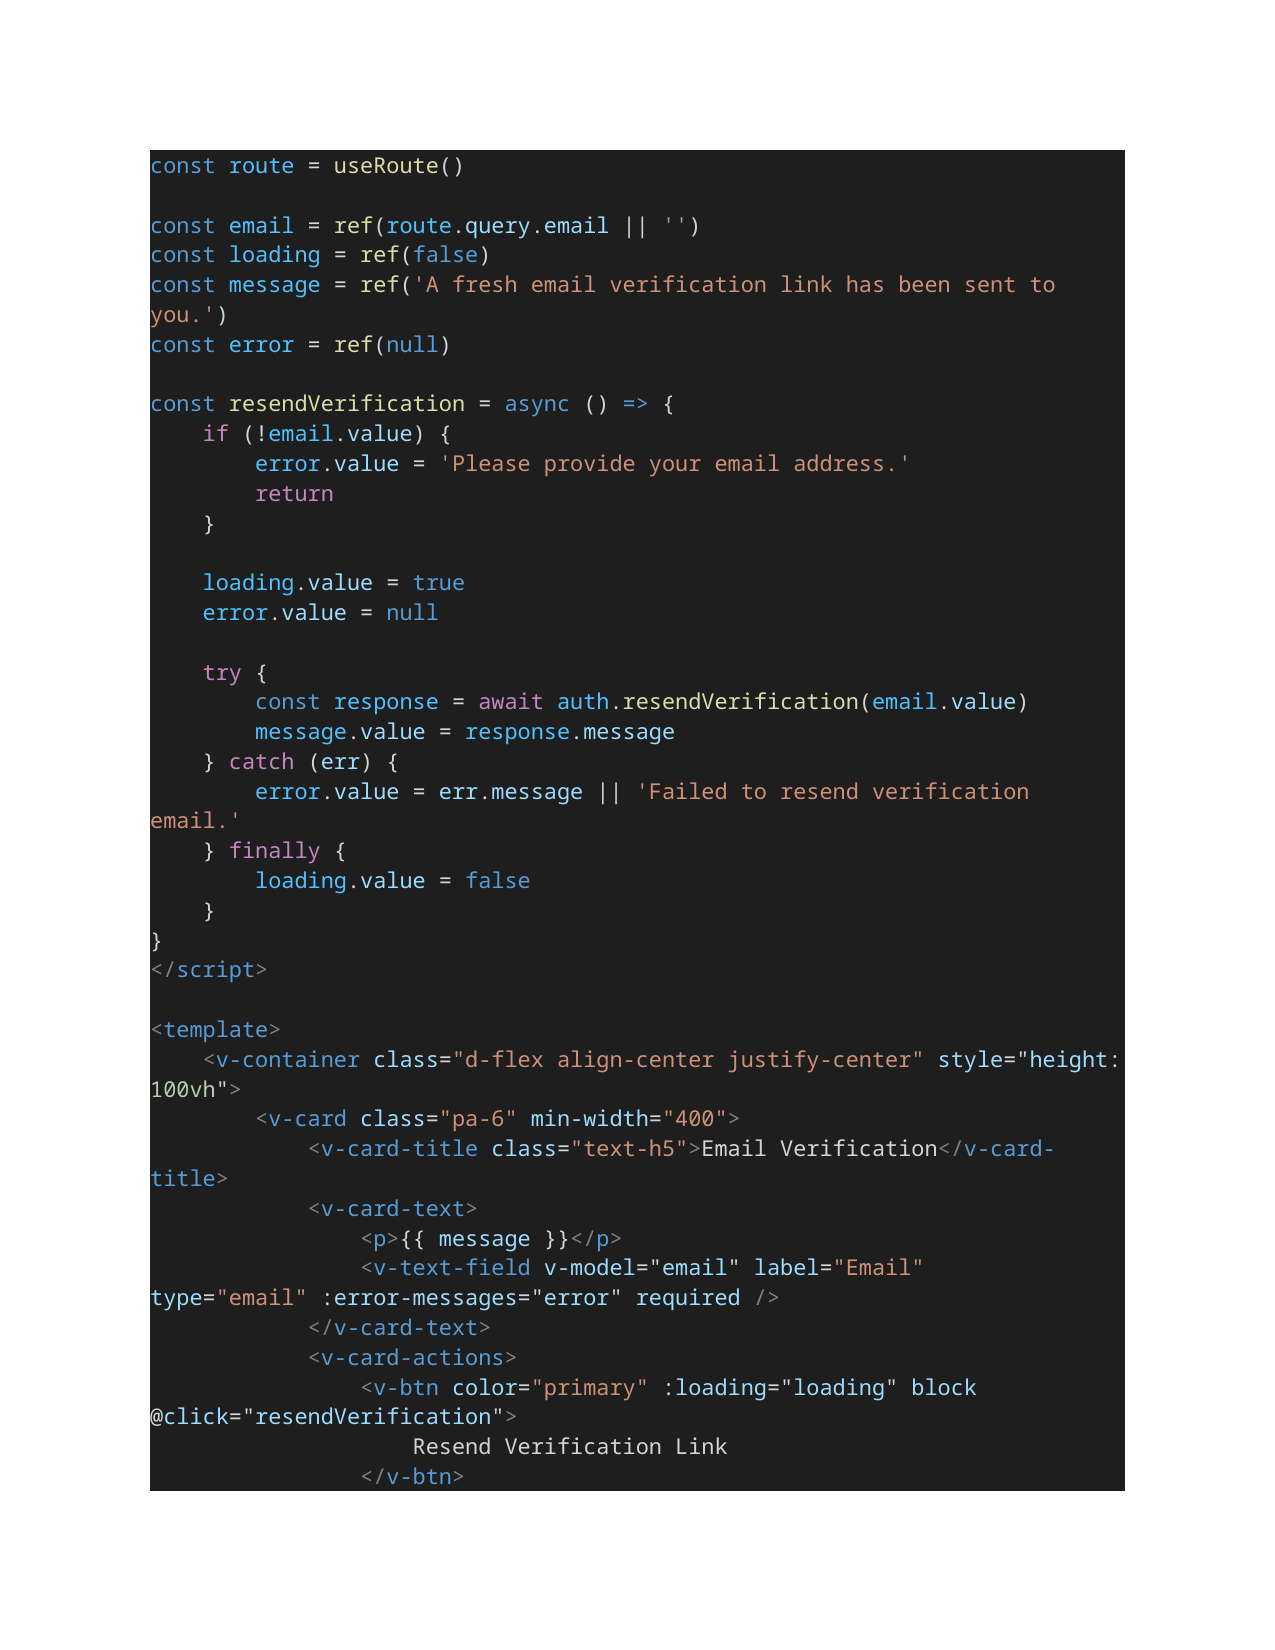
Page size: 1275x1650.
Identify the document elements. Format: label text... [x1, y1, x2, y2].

text <v-container class="d-flex align-center justify-center" style="height: 100vh"> [150, 1044, 1125, 1103]
text } [150, 507, 1125, 537]
text return [150, 478, 1125, 507]
text const response = await auth.resendVerification(email.value) [150, 686, 1125, 716]
text const resendVerification = async () => { [150, 388, 1125, 418]
text loading.value = true [150, 567, 1125, 597]
text <v-card-actions> [150, 1342, 1125, 1371]
text } catch (err) { [150, 746, 1125, 776]
text <v-card class="pa-6" min-width="400"> [150, 1103, 1125, 1133]
text message.value = response.message [150, 716, 1125, 746]
text const email = ref(route.query.email || '') [150, 209, 1125, 239]
text Resend Verification Link [150, 1431, 1125, 1461]
text <v-card-title class="text-h5">Email Verification</v-card-title> [150, 1133, 1125, 1193]
text <template> [150, 1014, 1125, 1044]
text try { [150, 656, 1125, 686]
text error.value = null [150, 597, 1125, 627]
text } finally { [150, 835, 1125, 865]
text </v-card-text> [150, 1312, 1125, 1342]
text <v-text-field v-model="email" label="Email" type="email" :error-messages="error" required /> [150, 1252, 1125, 1312]
text if (!email.value) { [150, 418, 1125, 448]
text error.value = err.message || 'Failed to resend verification email.' [150, 776, 1125, 835]
text const message = ref('A fresh email verification link has been sent to you.') [150, 269, 1125, 329]
text <v-card-text> [150, 1193, 1125, 1222]
text const error = ref(null) [150, 329, 1125, 358]
text } [150, 895, 1125, 924]
text const route = useRoute() [150, 150, 1125, 180]
text loading.value = false [150, 865, 1125, 895]
text <v-btn color="primary" :loading="loading" block @click="resendVerification"> [150, 1371, 1125, 1431]
text } [150, 924, 1125, 954]
text </v-btn> [150, 1461, 1125, 1491]
text const loading = ref(false) [150, 239, 1125, 269]
text <p>{{ message }}</p> [150, 1222, 1125, 1252]
text error.value = 'Please provide your email address.' [150, 448, 1125, 478]
text </script> [150, 954, 1125, 984]
